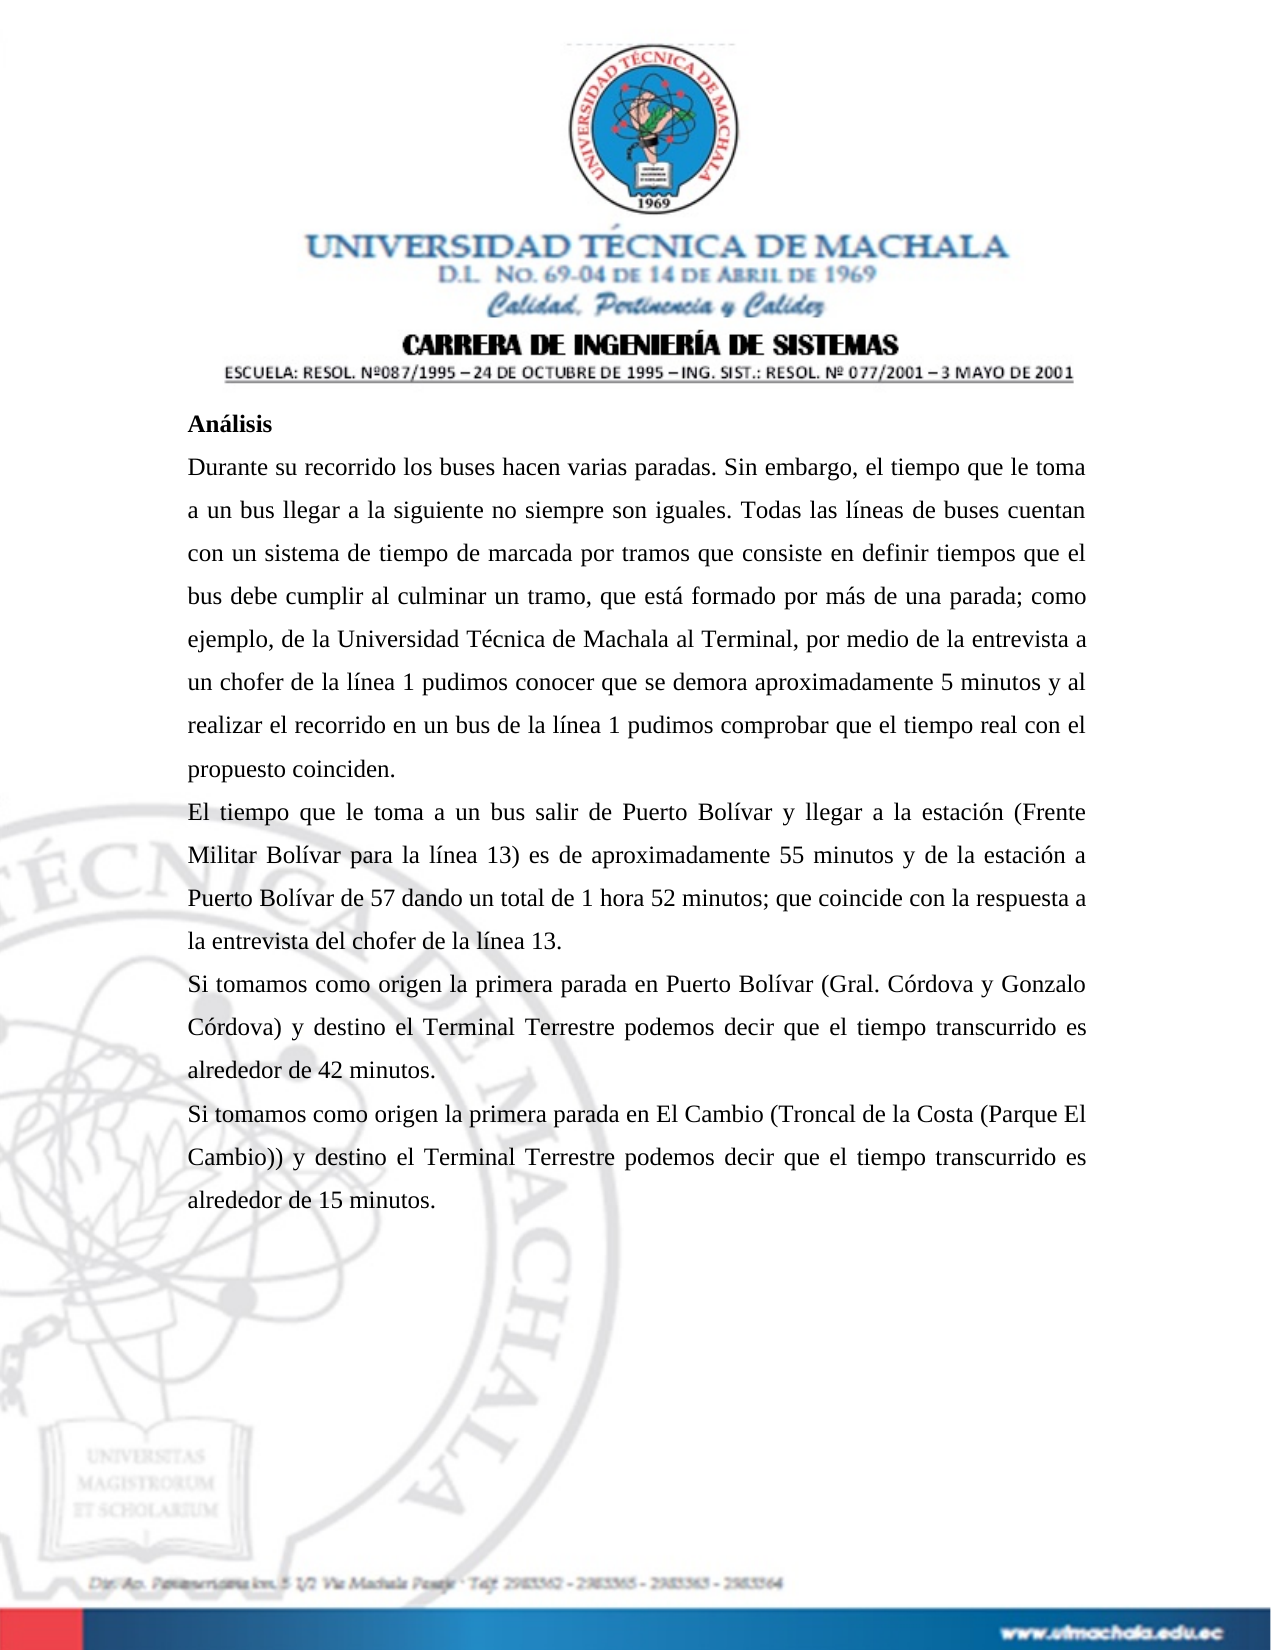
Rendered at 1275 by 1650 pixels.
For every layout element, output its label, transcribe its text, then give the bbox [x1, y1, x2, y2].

picture [0, 5, 1271, 1650]
list Análisis [187, 409, 1087, 437]
list El tiempo que le toma a un bus salir de Puerto Bolívar y llegar a la estación (Frente Militar Bolívar para la línea 13) es de aproximadamente 55 minutos y de la estación a Puerto Bolívar de 57 dando un total de 1 hora 52 minutos; que coincide con la respuesta a la entrevista del chofer de la línea 13. [187, 797, 1087, 955]
list Si tomamos como origen la primera parada en El Cambio (Troncal de la Costa (Parque El Cambio)) y destino el Terminal Terrestre podemos decir que el tiempo transcurrido es alrededor de 15 minutos. [187, 1099, 1087, 1214]
list Si tomamos como origen la primera parada en Puerto Bolívar (Gral. Córdova y Gonzalo Córdova) y destino el Terminal Terrestre podemos decir que el tiempo transcurrido es alrededor de 42 minutos. [187, 969, 1087, 1084]
list Durante su recorrido los buses hacen varias paradas. Sin embargo, el tiempo que le toma a un bus llegar a la siguiente no siempre son iguales. Todas las líneas de buses cuentan con un sistema de tiempo de marcada por tramos que consiste en definir tiempos que el bus debe cumplir al culminar un tramo, que está formado por más de una parada; como ejemplo, de la Universidad Técnica de Machala al Terminal, por medio de la entrevista a un chofer de la línea 1 pudimos conocer que se demora aproximadamente 5 minutos y al realizar el recorrido en un bus de la línea 1 pudimos comprobar que el tiempo real con el propuesto coinciden. [187, 452, 1087, 782]
